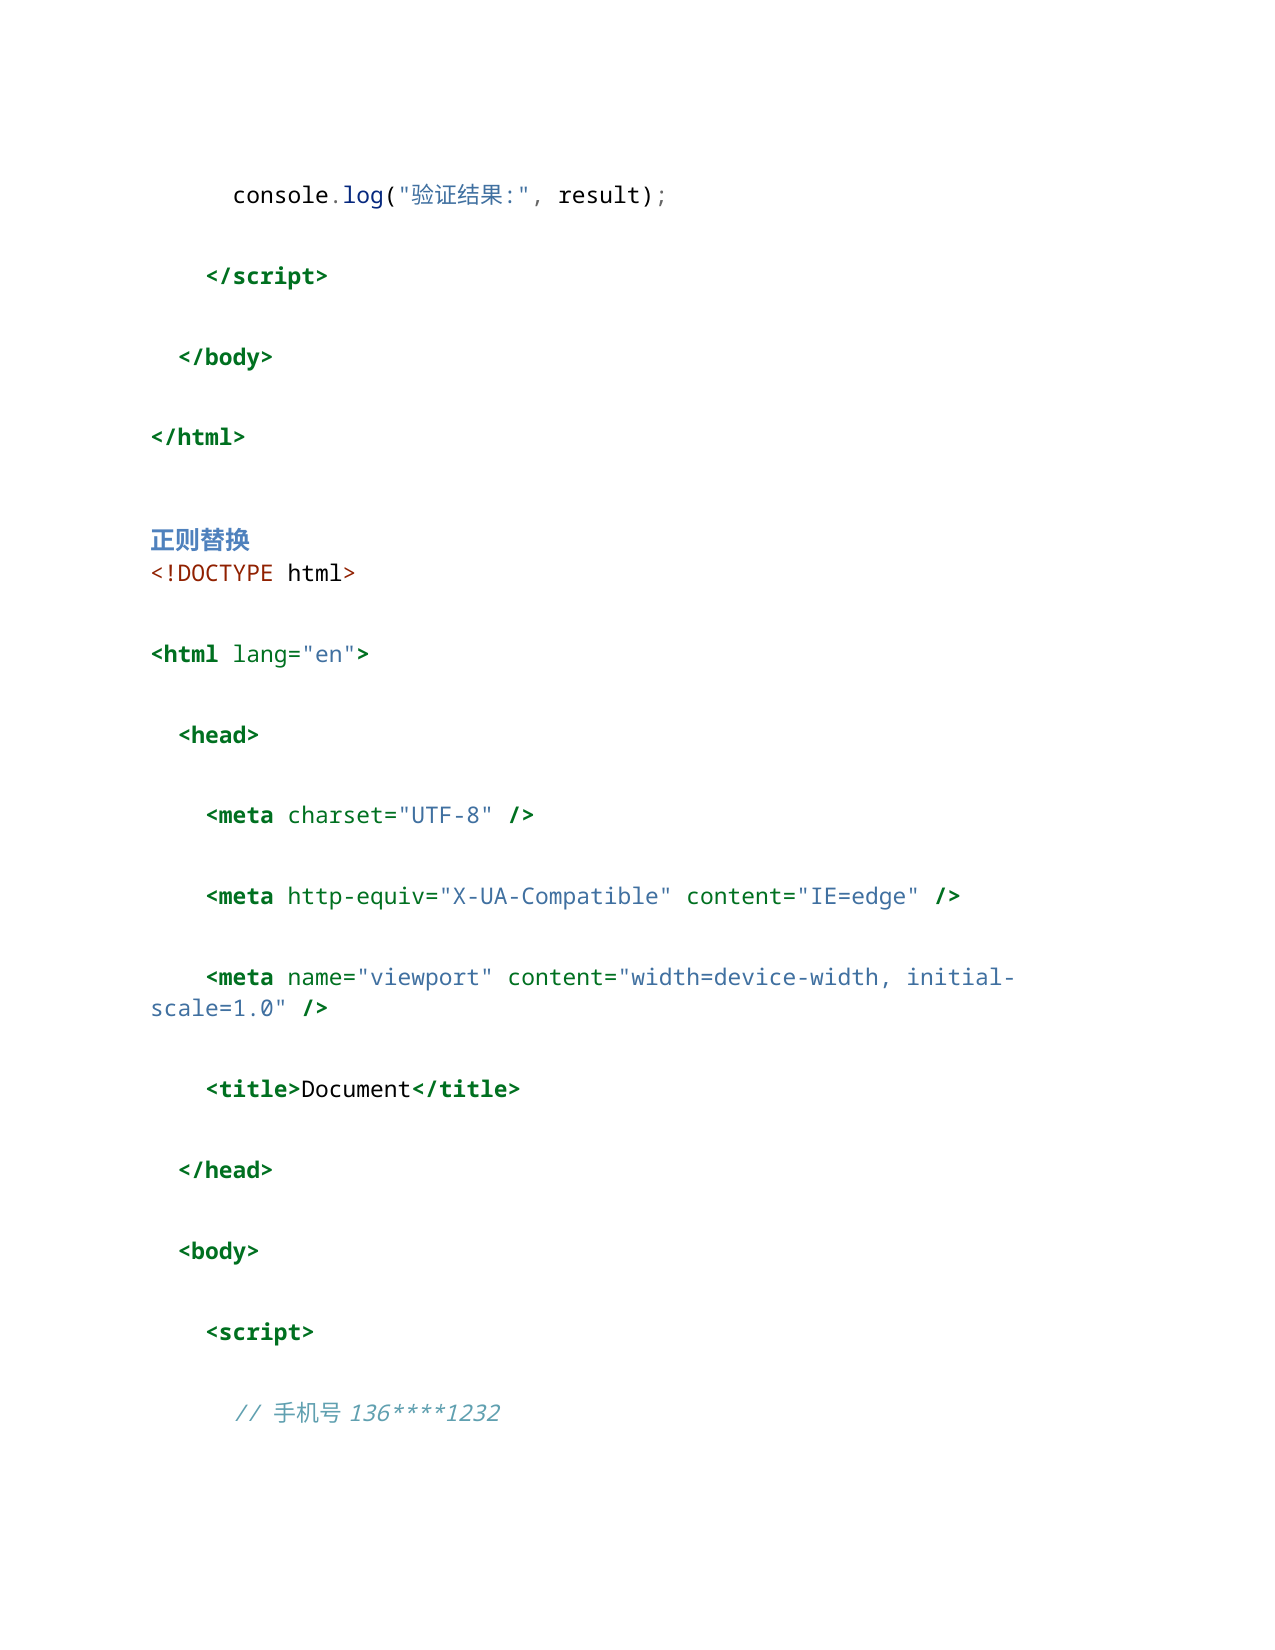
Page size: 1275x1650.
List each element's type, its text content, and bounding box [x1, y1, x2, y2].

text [150, 150, 1125, 502]
subtitle 正则替换 [150, 523, 1125, 557]
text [150, 557, 1125, 1347]
